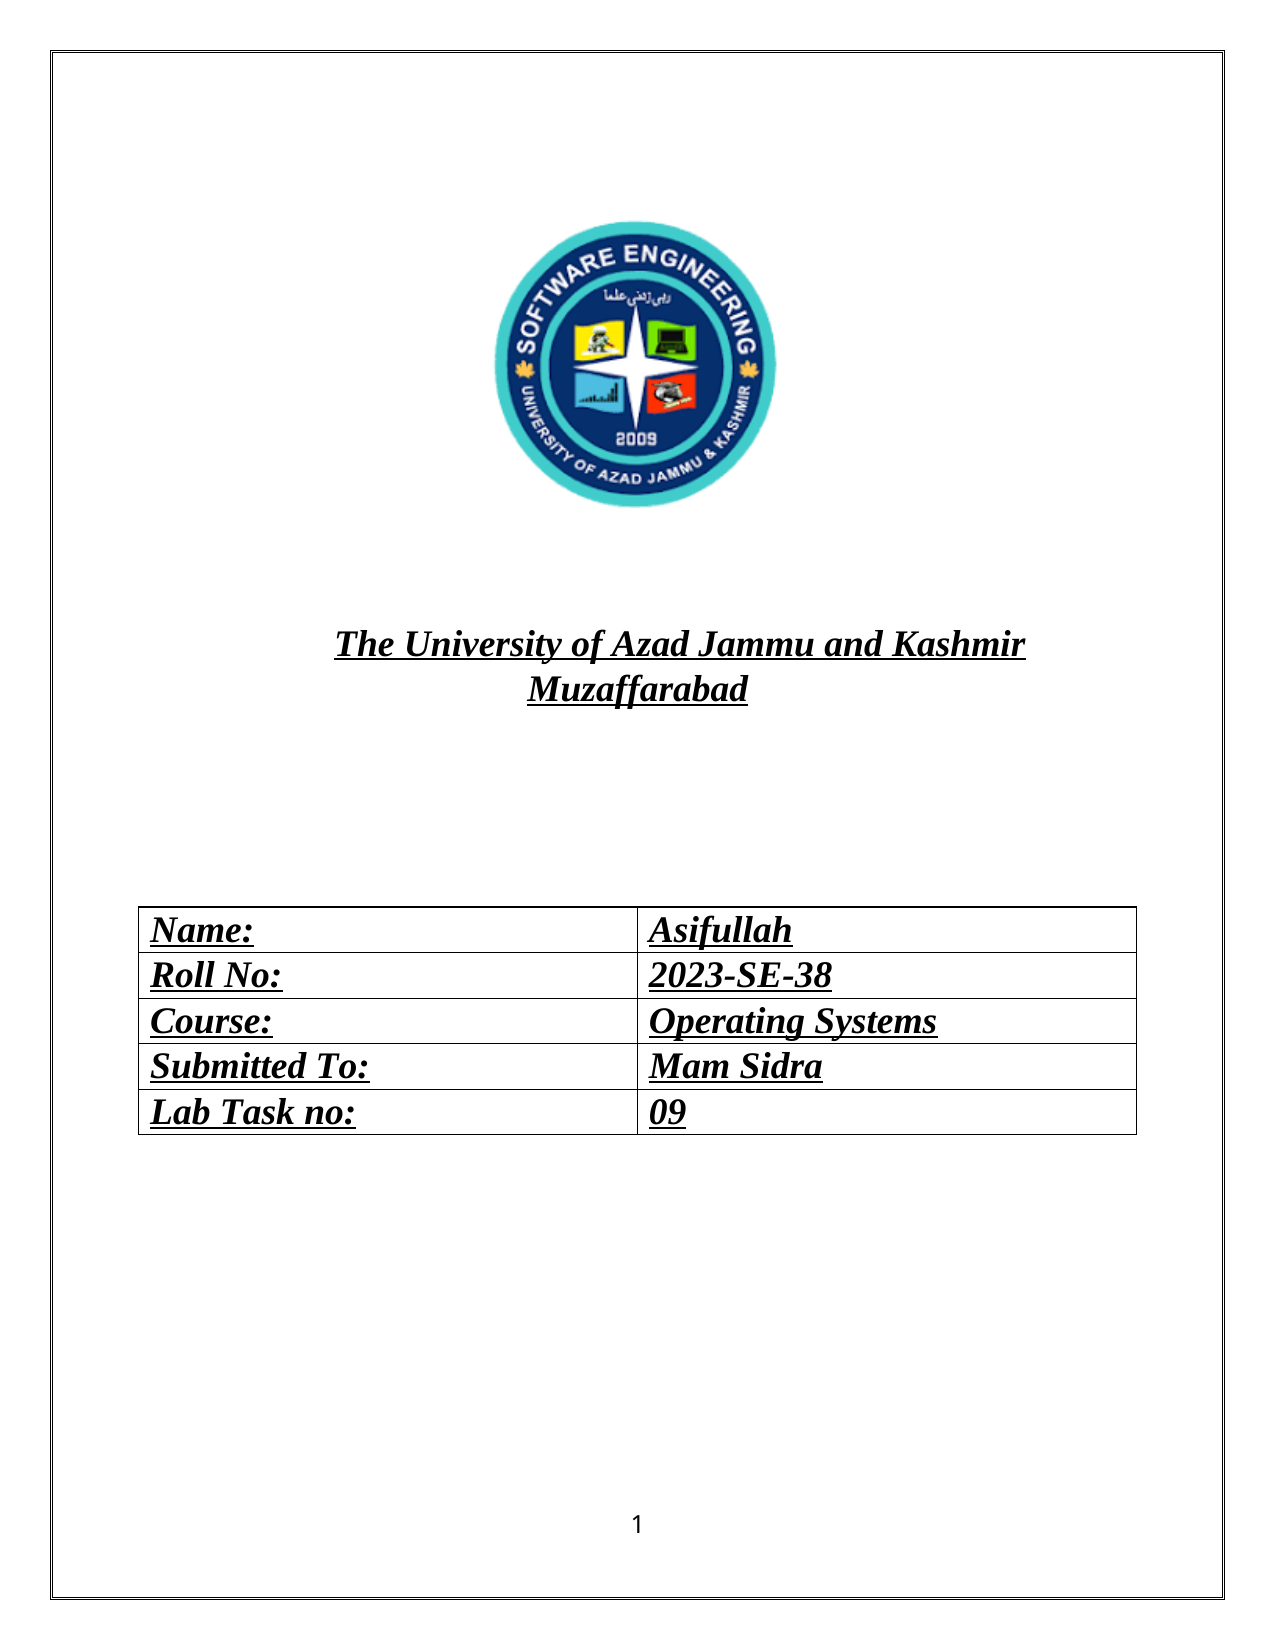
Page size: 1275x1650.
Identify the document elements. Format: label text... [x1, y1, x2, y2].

picture [478, 202, 797, 541]
table_cell Operating Systems [638, 999, 1136, 1043]
table_header Asifullah [638, 908, 1136, 952]
table_cell Course: [139, 999, 637, 1043]
text The University of Azad Jammu and Kashmir Muzaffarabad [150, 621, 1125, 710]
table_header Name: [139, 908, 637, 952]
table_cell Mam Sidra [638, 1044, 1136, 1088]
table_cell Submitted To: [139, 1044, 637, 1088]
table_cell 2023-SE-38 [638, 953, 1136, 997]
table_cell Roll No: [139, 953, 637, 997]
table_cell 09 [638, 1090, 1136, 1134]
table_cell Lab Task no: [139, 1090, 637, 1134]
